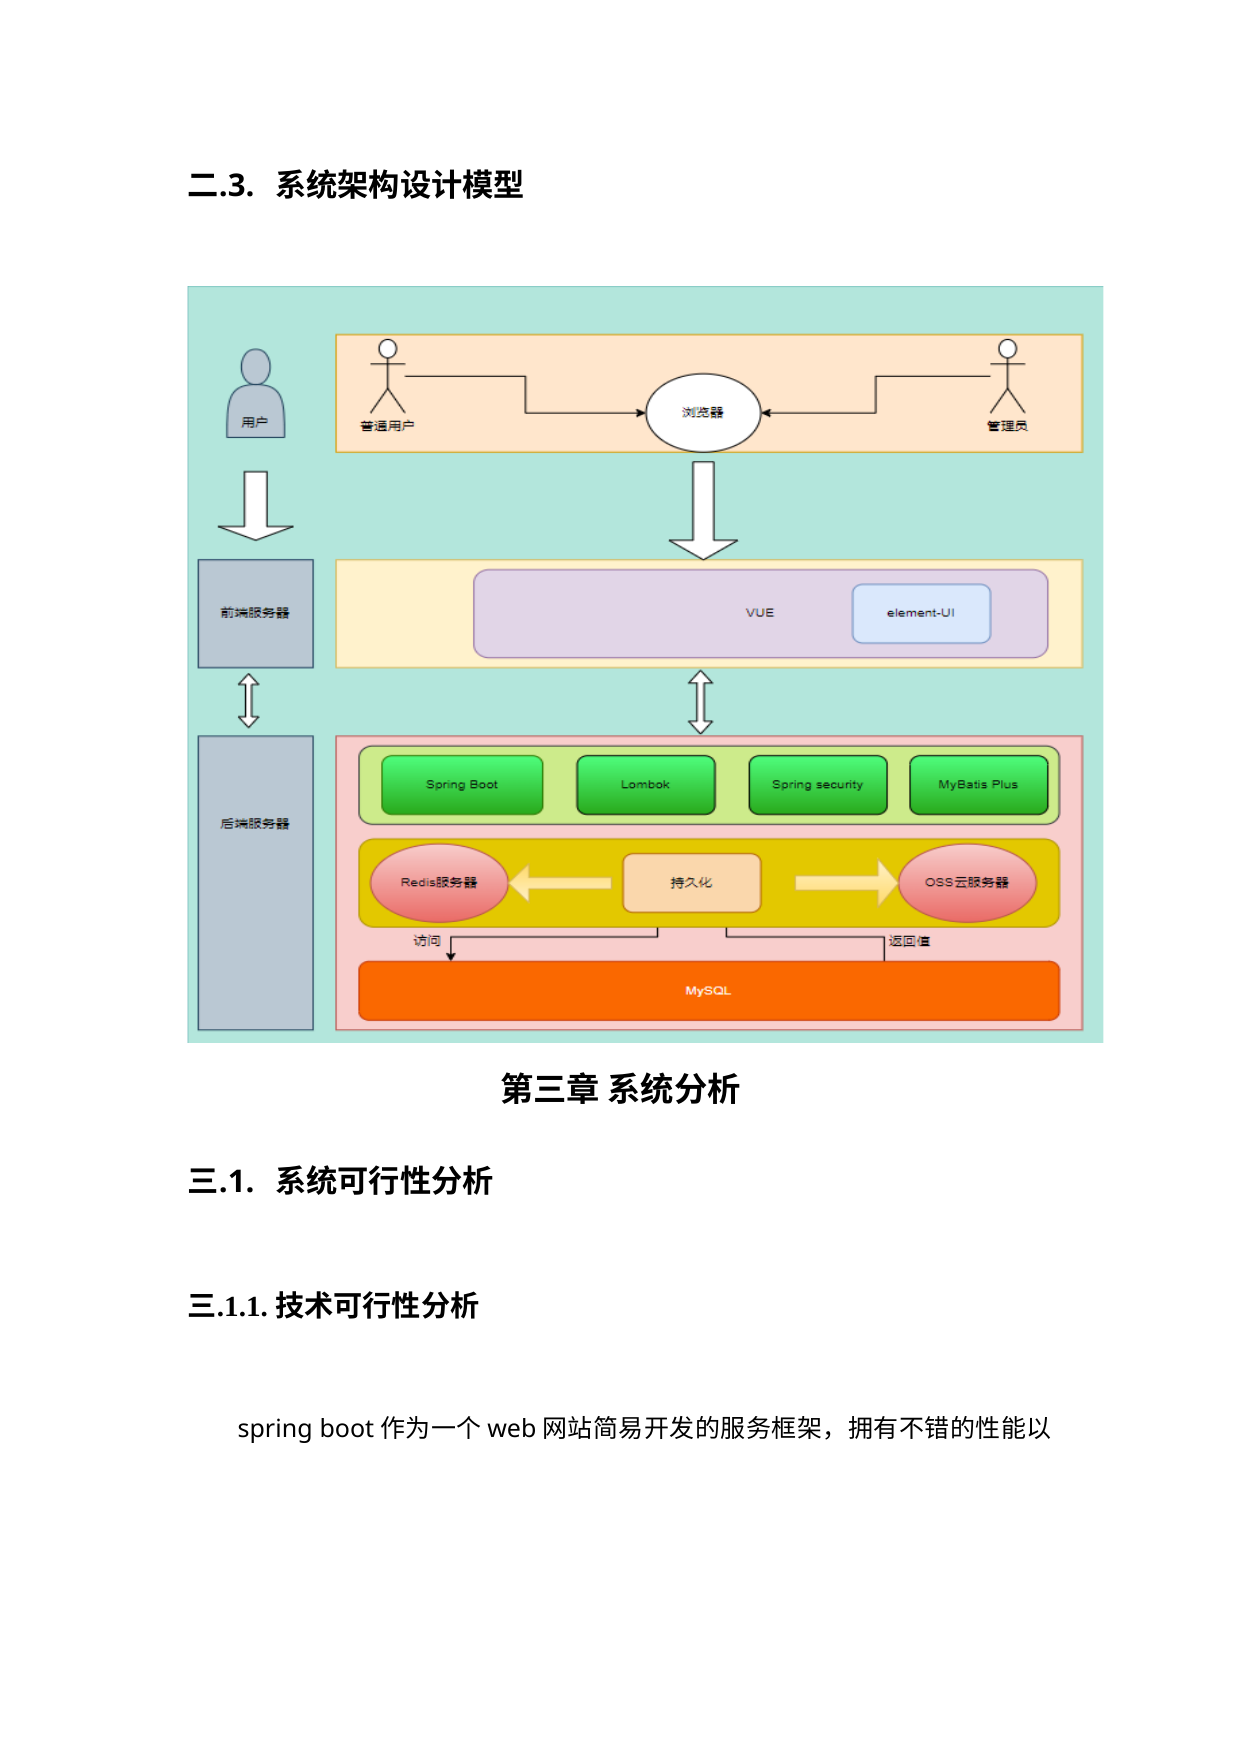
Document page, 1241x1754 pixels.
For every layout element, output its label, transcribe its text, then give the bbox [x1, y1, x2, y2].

subtitle 系统架构设计模型 [187, 150, 1053, 215]
subtitle 技术可行性分析 [187, 1271, 1053, 1336]
picture [187, 286, 1104, 1043]
text spring boot作为一个web网站简易开发的服务框架，拥有不错的性能以及开发可操作性、可扩展性，兼容当下市场的绝大部分服务框架、中间件。对于商城开发的后续功能改动和产品维护提供了各种监控工具，在当下开发任务下十分契合。 [187, 1394, 1053, 1459]
subtitle 系统分析 [187, 1055, 1053, 1120]
subtitle 系统可行性分析 [187, 1147, 1053, 1212]
